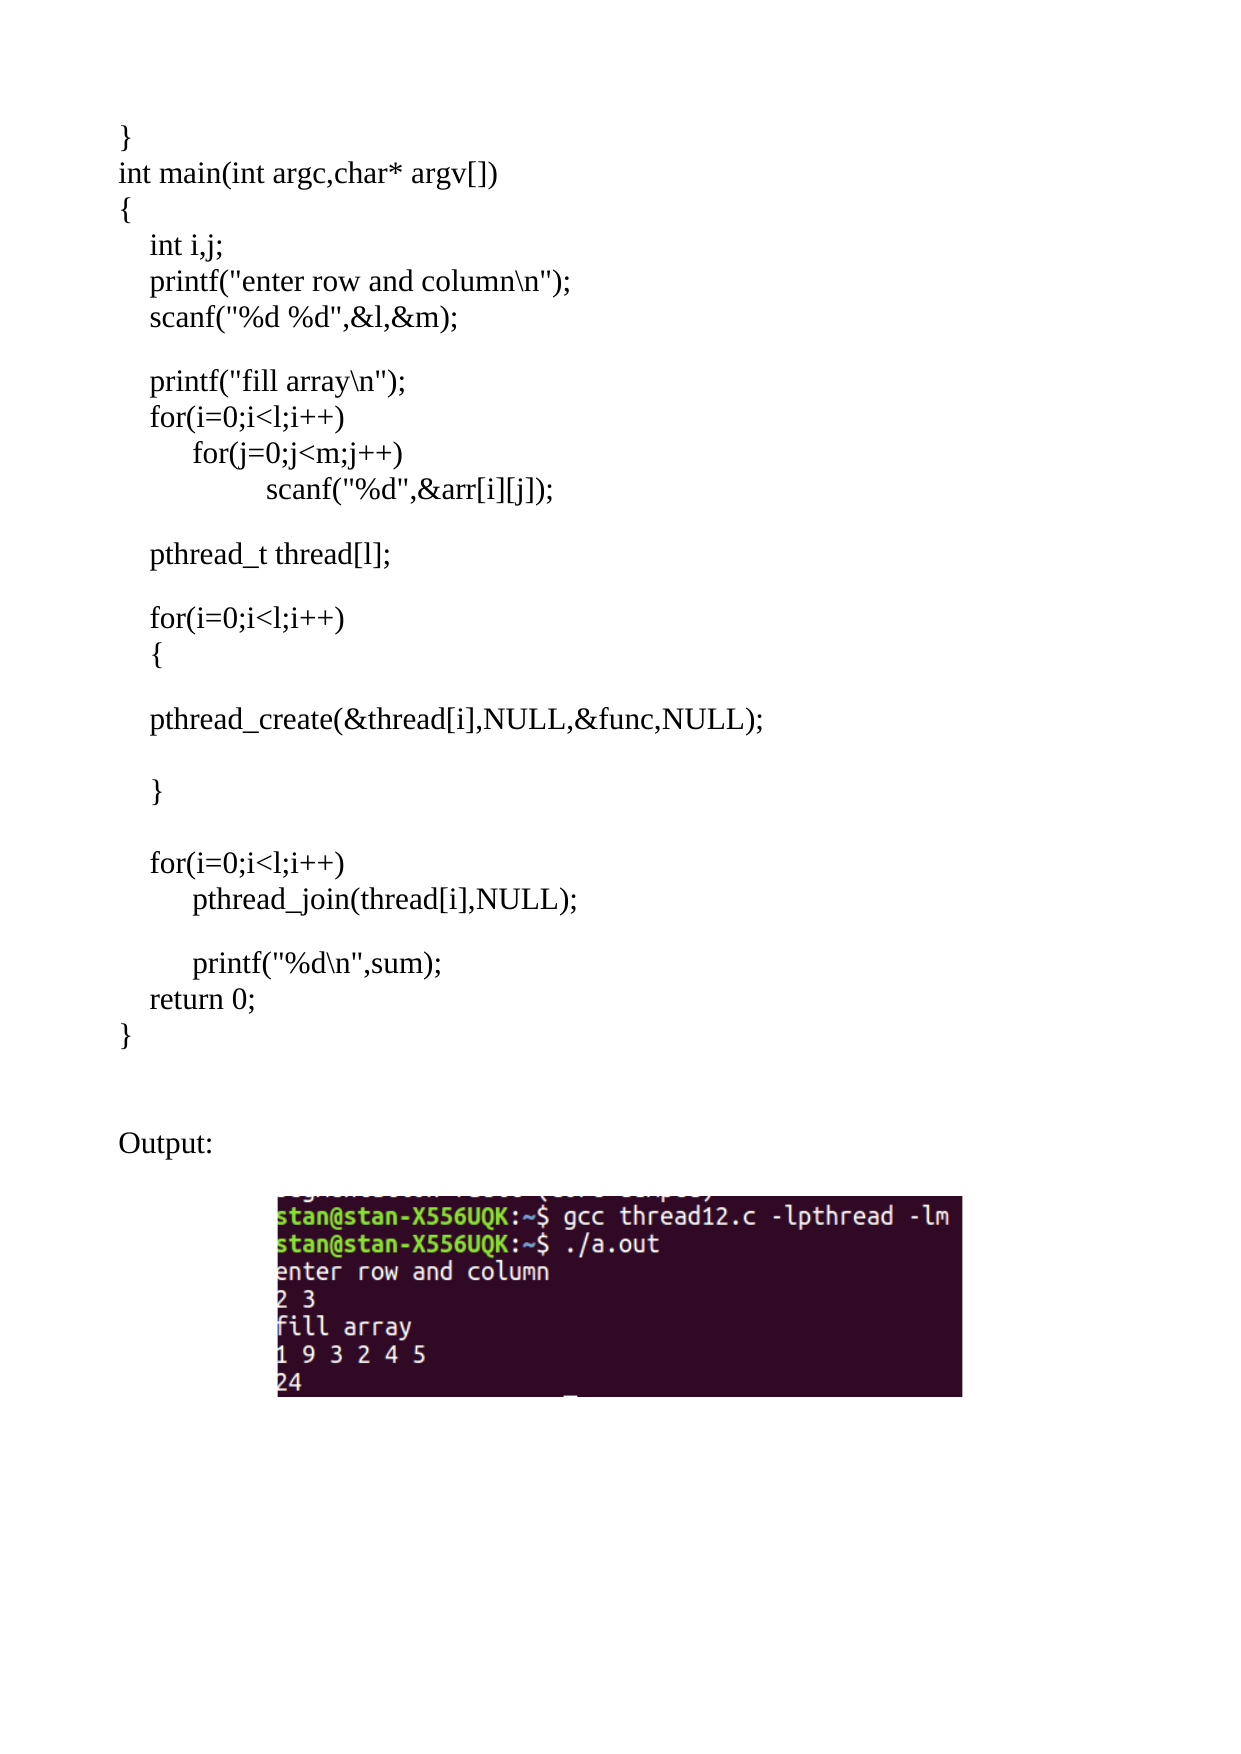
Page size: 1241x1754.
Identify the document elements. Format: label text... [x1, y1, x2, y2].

text } [118, 118, 1122, 154]
text } [118, 772, 1122, 808]
text scanf("%d %d",&l,&m); [118, 298, 1122, 334]
picture [277, 1196, 963, 1397]
text { [118, 636, 1122, 672]
text for(j=0;j<m;j++) [118, 434, 1122, 470]
text Output: [118, 1124, 1122, 1160]
text for(i=0;i<l;i++) [118, 600, 1122, 636]
text { [118, 190, 1122, 226]
text printf("enter row and column\n"); [118, 262, 1122, 298]
text int main(int argc,char* argv[]) [118, 154, 1122, 190]
text printf("%d\n",sum); [118, 945, 1122, 981]
text scanf("%d",&arr[i][j]); [118, 470, 1122, 506]
text for(i=0;i<l;i++) [118, 398, 1122, 434]
text for(i=0;i<l;i++) [118, 844, 1122, 880]
text } [118, 1017, 1122, 1052]
text pthread_join(thread[i],NULL); [118, 880, 1122, 916]
text int i,j; [118, 226, 1122, 262]
text pthread_t thread[l]; [118, 535, 1122, 571]
text printf("fill array\n"); [118, 362, 1122, 398]
text return 0; [118, 981, 1122, 1017]
text pthread_create(&thread[i],NULL,&func,NULL); [118, 700, 1122, 736]
